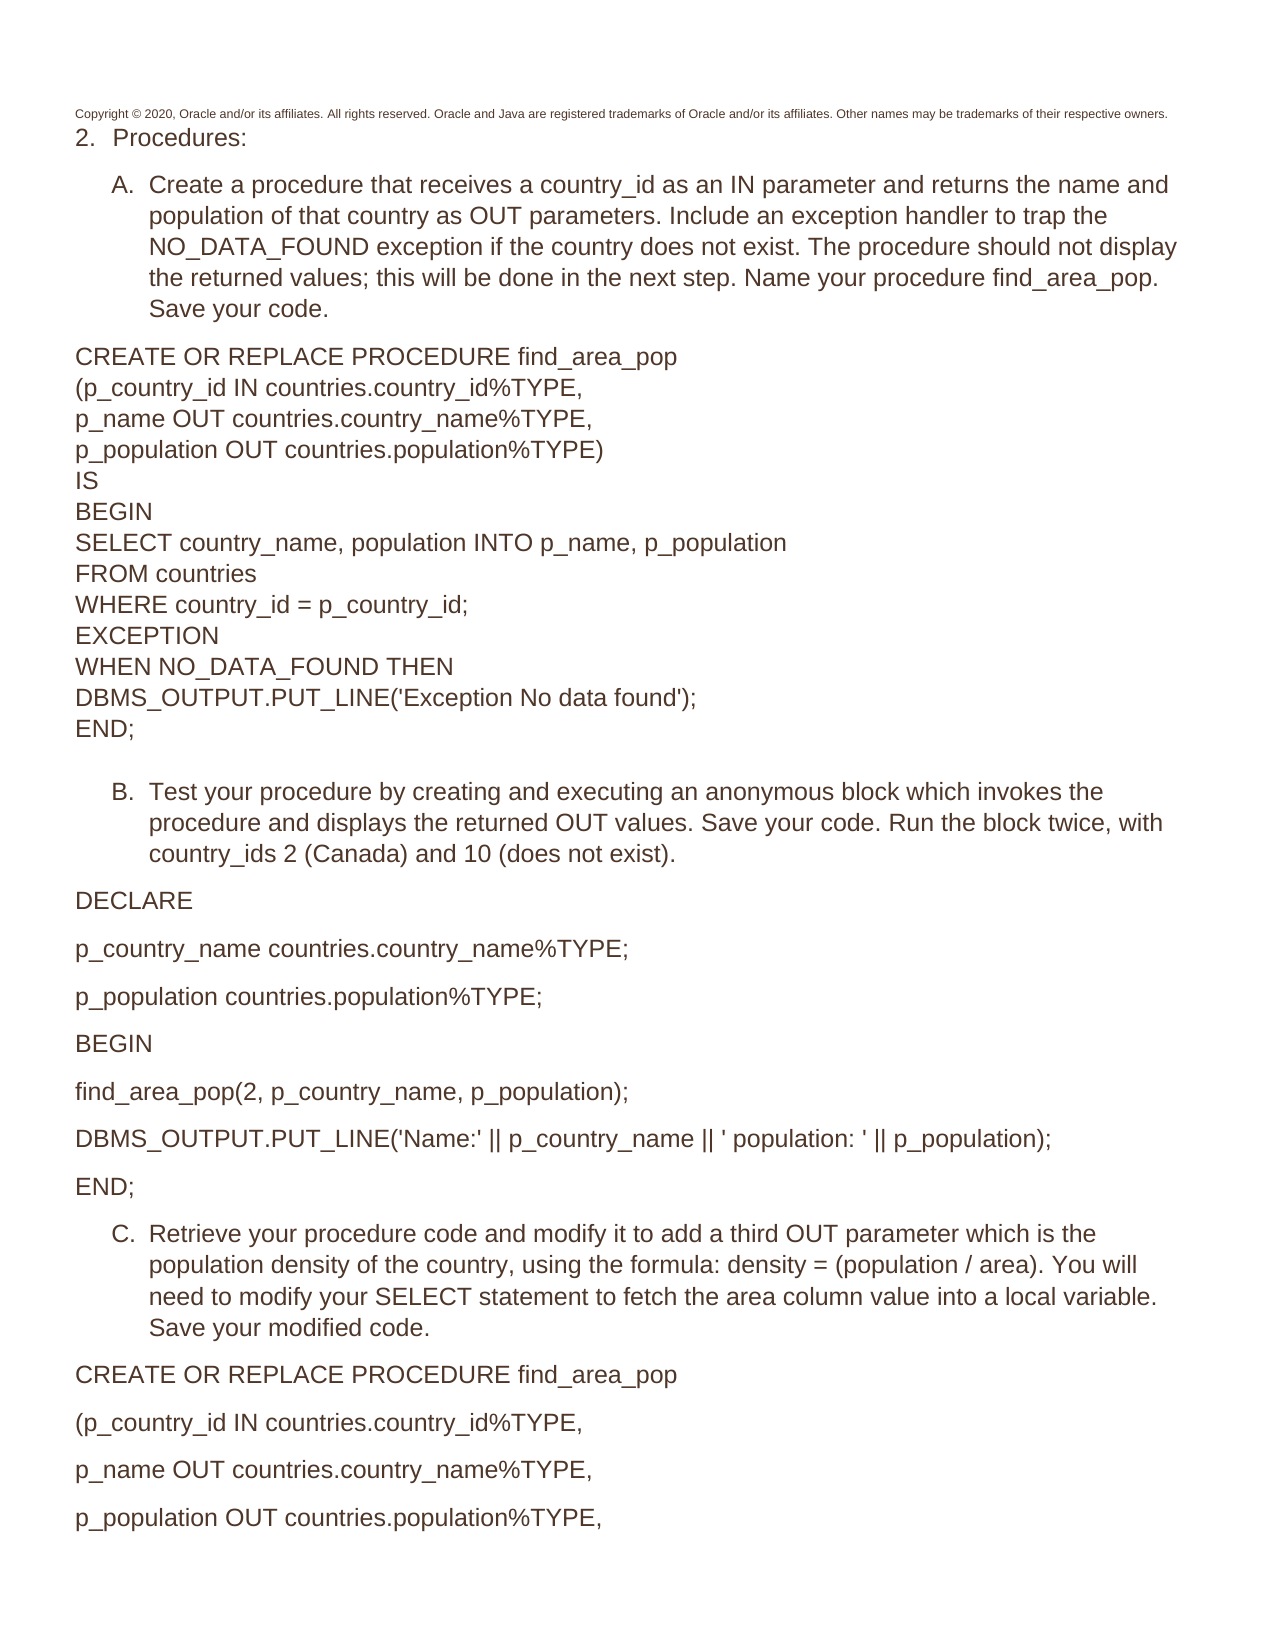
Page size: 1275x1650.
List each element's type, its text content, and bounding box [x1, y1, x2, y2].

text find_area_pop(2, p_country_name, p_population); [75, 1077, 1200, 1105]
text p_population OUT countries.population%TYPE, [75, 1503, 1200, 1532]
text (p_country_id IN countries.country_id%TYPE, [75, 1408, 1200, 1437]
list Retrieve your procedure code and modify it to add a third OUT parameter which is the population density of the country, using the formula: density = (population / area). You will need to modify your SELECT statement to fetch the area column value into a local variable. Save your modified code. [111, 1219, 1200, 1341]
text DBMS_OUTPUT.PUT_LINE('Name:' || p_country_name || ' population: ' || p_population); [75, 1124, 1200, 1153]
list Create a procedure that receives a country_id as an IN parameter and returns the name and population of that country as OUT parameters. Include an exception handler to trap the NO_DATA_FOUND exception if the country does not exist. The procedure should not display the returned values; this will be done in the next step. Name your procedure find_area_pop. Save your code. [111, 170, 1200, 323]
text p_name OUT countries.country_name%TYPE, [75, 404, 1200, 433]
text BEGIN [75, 1029, 1200, 1058]
text p_name OUT countries.country_name%TYPE, [75, 1455, 1200, 1484]
text DBMS_OUTPUT.PUT_LINE('Exception No data found'); [75, 683, 1200, 712]
text SELECT country_name, population INTO p_name, p_population [75, 528, 1200, 557]
text (p_country_id IN countries.country_id%TYPE, [75, 373, 1200, 402]
text BEGIN [75, 497, 1200, 526]
text WHEN NO_DATA_FOUND THEN [75, 652, 1200, 681]
text FROM countries [75, 559, 1200, 588]
text p_population countries.population%TYPE; [75, 981, 1200, 1010]
text p_population OUT countries.population%TYPE) [75, 435, 1200, 464]
text Copyright © 2020, Oracle and/or its affiliates. All rights reserved. Oracle and Java are registered trademarks of Oracle and/or its affiliates. Other names may be trademarks of their respective owners. [75, 107, 1200, 121]
list Test your procedure by creating and executing an anonymous block which invokes the procedure and displays the returned OUT values. Save your code. Run the block twice, with country_ids 2 (Canada) and 10 (does not exist). [111, 777, 1200, 867]
text CREATE OR REPLACE PROCEDURE find_area_pop [75, 342, 1200, 371]
text END; [75, 1172, 1200, 1201]
text END; [75, 714, 1200, 743]
list Procedures: [75, 123, 1200, 151]
text EXCEPTION [75, 621, 1200, 650]
text CREATE OR REPLACE PROCEDURE find_area_pop [75, 1360, 1200, 1389]
text IS [75, 466, 1200, 495]
text DECLARE [75, 886, 1200, 915]
text WHERE country_id = p_country_id; [75, 590, 1200, 619]
text p_country_name countries.country_name%TYPE; [75, 934, 1200, 963]
